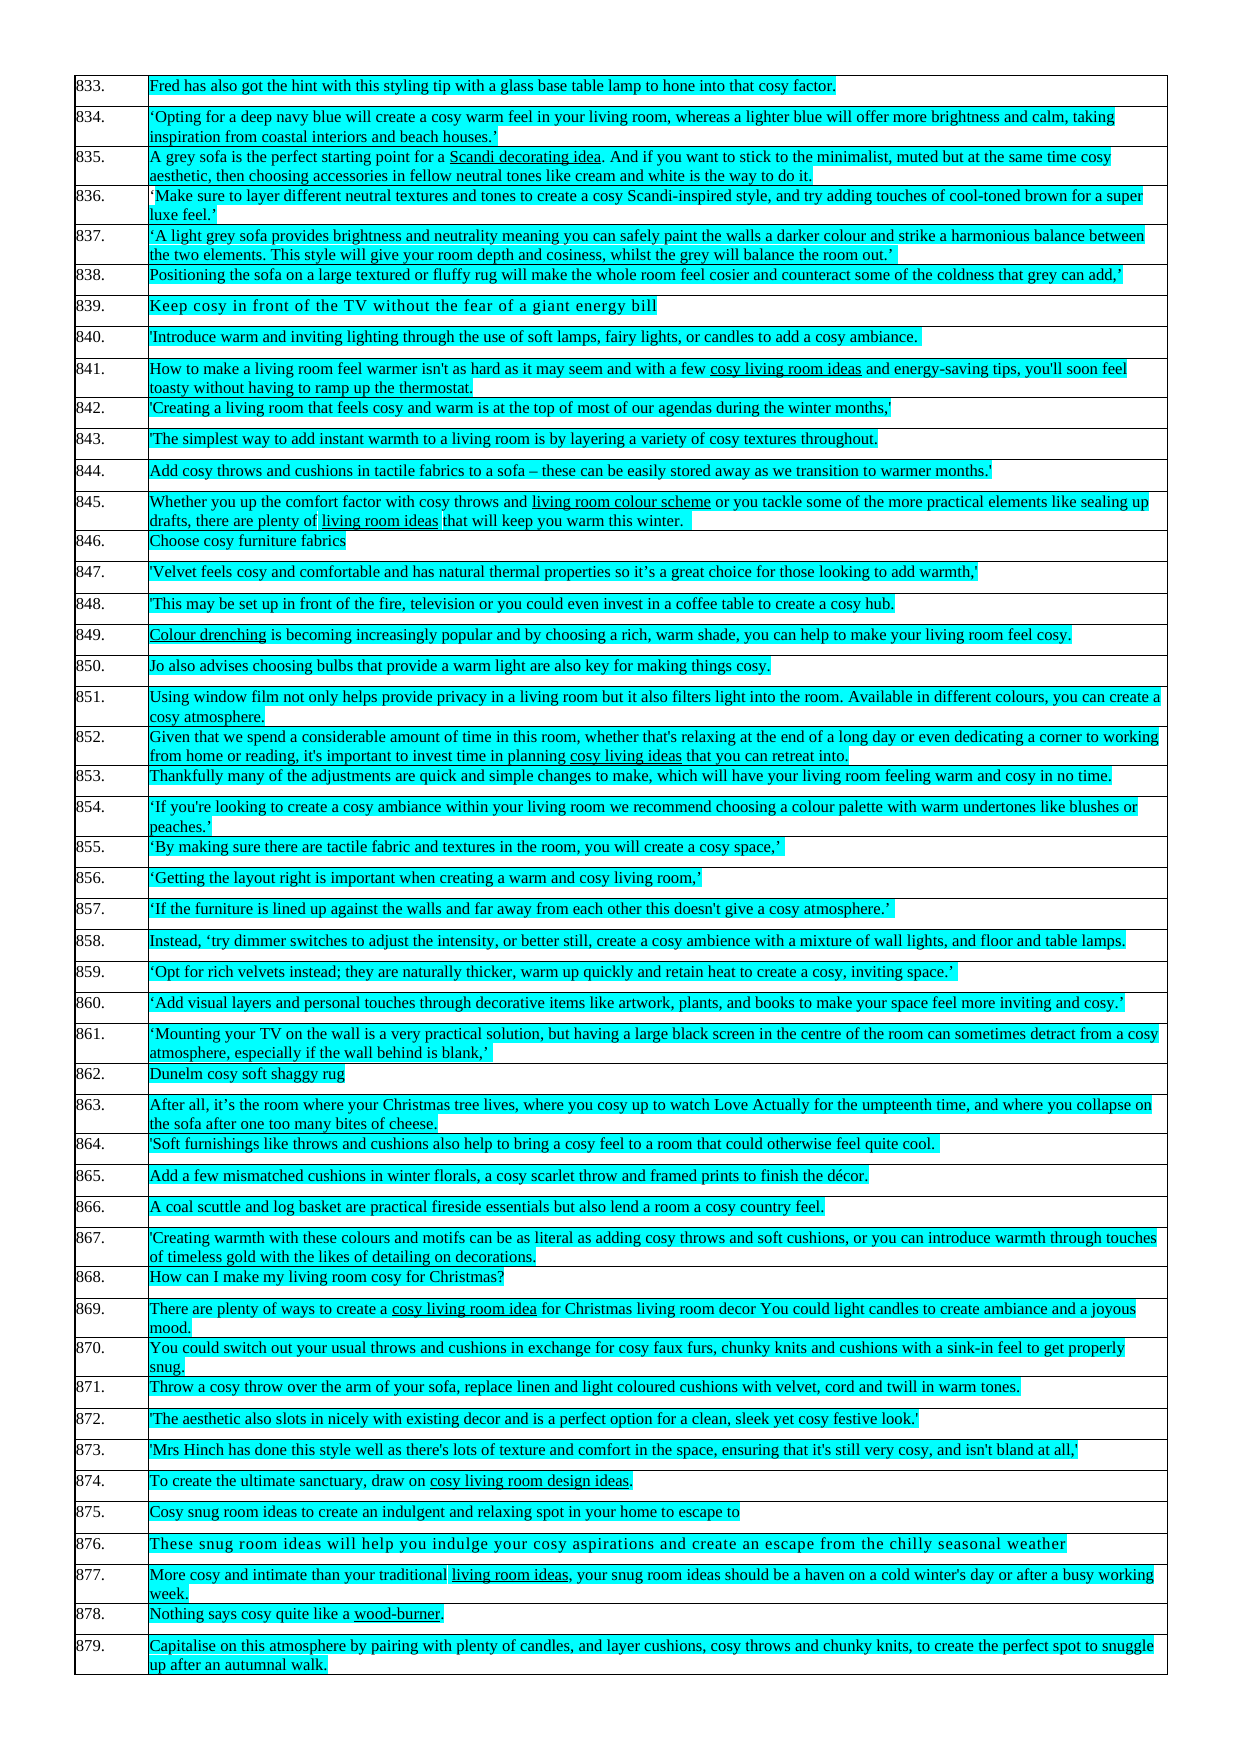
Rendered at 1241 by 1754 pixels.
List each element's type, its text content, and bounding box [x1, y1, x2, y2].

table_cell ‘A light grey sofa provides brightness and neutrality meaning you can safely paint the walls a darker colour and strike a harmonious balance between the two elements. This style will give your room depth and cosiness, whilst the grey will balance the room out.’ [668, 225, 1167, 264]
table_cell [76, 1338, 148, 1376]
table_cell To create the ultimate sanctuary, draw on cosy living room design ideas. [149, 1471, 1167, 1501]
table_cell [76, 1024, 148, 1062]
table_cell [76, 265, 148, 295]
table_cell ‘By making sure there are tactile fabric and textures in the room, you will create a cosy space,’ [149, 837, 1167, 867]
table_cell [76, 687, 148, 726]
table_cell [76, 1267, 148, 1297]
table_cell [76, 625, 148, 655]
table_cell [76, 1502, 148, 1532]
table_cell Keep cosy in front of the TV without the fear of a giant energy bill [149, 296, 1167, 326]
table_cell [76, 868, 148, 898]
table_cell More cosy and intimate than your traditional living room ideas, your snug room ideas should be a haven on a cold winter's day or after a busy working week. [193, 1565, 1167, 1603]
table_cell [76, 1471, 148, 1501]
table_cell Cosy snug room ideas to create an indulgent and relaxing spot in your home to escape to [149, 1502, 1167, 1532]
table_cell [76, 531, 148, 561]
table_cell [76, 398, 148, 428]
table_cell Whether you up the comfort factor with cosy throws and living room colour scheme or you tackle some of the more practical elements like sealing up drafts, there are plenty of living room ideas that will keep you warm this winter. [692, 492, 1167, 530]
table_cell 'The aesthetic also slots in nicely with existing decor and is a perfect option for a clean, sleek yet cosy festive look.' [149, 1409, 1167, 1439]
table_cell [76, 1095, 148, 1133]
table_cell [76, 1165, 148, 1196]
table_cell 'Introduce warm and inviting lighting through the use of soft lamps, fairy lights, or candles to add a cosy ambiance. [149, 327, 1167, 357]
table_cell ‘Opting for a deep navy blue will create a cosy warm feel in your living room, whereas a lighter blue will offer more brightness and calm, taking inspiration from coastal interiors and beach houses.’ [498, 107, 1167, 146]
table_cell [76, 962, 148, 992]
table_cell [76, 656, 148, 686]
table_cell Thankfully many of the adjustments are quick and simple changes to make, which will have your living room feeling warm and cosy in no time. [149, 766, 1167, 796]
table_cell Add a few mismatched cushions in winter florals, a cosy scarlet throw and framed prints to finish the décor. [149, 1165, 1167, 1196]
table_cell [76, 296, 148, 326]
table_cell [76, 766, 148, 796]
table_cell [76, 1377, 148, 1407]
table_cell [76, 1064, 148, 1094]
table_cell [76, 1228, 148, 1266]
table_cell [76, 460, 148, 491]
table_cell ‘Getting the layout right is important when creating a warm and cosy living room,’ [149, 868, 1167, 898]
table_cell [76, 147, 148, 185]
table_cell ‘Mounting your TV on the wall is a very practical solution, but having a large black screen in the centre of the room can sometimes detract from a cosy atmosphere, especially if the wall behind is blank,’ [493, 1024, 1167, 1062]
table_cell [76, 492, 148, 530]
table_cell Dunelm cosy soft shaggy rug [149, 1064, 1167, 1094]
table_cell [76, 993, 148, 1023]
table_cell ‘Opt for rich velvets instead; they are naturally thicker, warm up quickly and retain heat to create a cosy, inviting space.’ [149, 962, 1167, 992]
table_cell 'The simplest way to add instant warmth to a living room is by layering a variety of cosy textures throughout. [149, 429, 1167, 459]
table_cell 'Soft furnishings like throws and cushions also help to bring a cosy feel to a room that could otherwise feel quite cool. [149, 1134, 1167, 1164]
table_cell Colour drenching is becoming increasingly popular and by choosing a rich, warm shade, you can help to make your living room feel cosy. [149, 625, 1167, 655]
table_cell Choose cosy furniture fabrics [149, 531, 1167, 561]
table_cell [76, 1565, 148, 1603]
table_cell Capitalise on this atmosphere by pairing with plenty of candles, and layer cushions, cosy throws and chunky knits, to create the perfect spot to snuggle up after an autumnal walk. [313, 1635, 1167, 1674]
table_cell [76, 1604, 148, 1634]
table_cell [76, 359, 148, 397]
table_cell How to make a living room feel warmer isn't as hard as it may seem and with a few cosy living room ideas and energy-saving tips, you'll soon feel toasty without having to ramp up the thermostat. [473, 359, 1167, 397]
table_cell [76, 1409, 148, 1439]
table_cell [76, 186, 148, 224]
table_cell After all, it’s the room where your Christmas tree lives, where you cosy up to watch Love Actually for the umpteenth time, and where you collapse on the sofa after one too many bites of cheese. [438, 1095, 1167, 1133]
table_cell 'Velvet feels cosy and comfortable and has natural thermal properties so it’s a great choice for those looking to add warmth,' [149, 562, 1167, 592]
table_cell Fred has also got the hint with this styling tip with a glass base table lamp to hone into that cosy factor. [149, 76, 1167, 106]
table_cell [76, 327, 148, 357]
table_cell Instead, ‘try dimmer switches to adjust the intensity, or better still, create a cosy ambience with a mixture of wall lights, and floor and table lamps. [149, 930, 1167, 961]
table_cell You could switch out your usual throws and cushions in exchange for cosy faux furs, chunky knits and cushions with a sink-in feel to get properly snug. [189, 1338, 1167, 1376]
table_cell [76, 1440, 148, 1470]
table_cell ‘If the furniture is lined up against the walls and far away from each other this doesn't give a cosy atmosphere.’ [149, 899, 1167, 929]
table_cell Throw a cosy throw over the arm of your sofa, replace linen and light coloured cushions with velvet, cord and twill in warm tones. [149, 1377, 1167, 1407]
table_cell [76, 1635, 148, 1674]
table_cell How can I make my living room cosy for Christmas? [149, 1267, 1167, 1297]
table_cell A coal scuttle and log basket are practical fireside essentials but also lend a room a cosy country feel. [149, 1197, 1167, 1227]
table_cell Nothing says cosy quite like a wood-burner. [149, 1604, 1167, 1634]
table_cell [76, 1197, 148, 1227]
table_cell Add cosy throws and cushions in tactile fabrics to a sofa – these can be easily stored away as we transition to warmer months.' [149, 460, 1167, 491]
table_cell [76, 1534, 148, 1564]
table_cell [76, 225, 148, 264]
table_cell Positioning the sofa on a large textured or fluffy rug will make the whole room feel cosier and counteract some of the coldness that grey can add,’ [149, 265, 1167, 295]
table_cell Using window film not only helps provide privacy in a living room but it also filters light into the room. Available in different colours, you can create a cosy atmosphere. [269, 687, 1167, 726]
table_cell [76, 1134, 148, 1164]
table_cell 'This may be set up in front of the fire, television or you could even invest in a coffee table to create a cosy hub. [149, 594, 1167, 624]
table_cell 'Creating warmth with these colours and motifs can be as literal as adding cosy throws and soft cushions, or you can introduce warmth through touches of timeless gold with the likes of detailing on decorations. [541, 1228, 1167, 1266]
table_cell ‘If you're looking to create a cosy ambiance within your living room we recommend choosing a colour palette with warm undertones like blushes or peaches.’ [212, 797, 1167, 836]
table_cell [76, 429, 148, 459]
table_cell [76, 107, 148, 146]
table_cell [76, 76, 148, 106]
table_cell Jo also advises choosing bulbs that provide a warm light are also key for making things cosy. [149, 656, 1167, 686]
table_cell [76, 899, 148, 929]
table_cell [76, 594, 148, 624]
table_cell [76, 797, 148, 836]
table_cell 'Creating a living room that feels cosy and warm is at the top of most of our agendas during the winter months,' [149, 398, 1167, 428]
table_cell ‘Add visual layers and personal touches through decorative items like artwork, plants, and books to make your space feel more inviting and cosy.’ [149, 993, 1167, 1023]
table_cell [76, 930, 148, 961]
table_cell ‘Make sure to layer different neutral textures and tones to create a cosy Scandi-inspired style, and try adding touches of cool-toned brown for a super luxe feel.’ [217, 186, 1167, 224]
table_cell 'Mrs Hinch has done this style well as there's lots of texture and comfort in the space, ensuring that it's still very cosy, and isn't bland at all,' [149, 1440, 1167, 1470]
table_cell [76, 1299, 148, 1337]
table_cell These snug room ideas will help you indulge your cosy aspirations and create an escape from the chilly seasonal weather [149, 1534, 1167, 1564]
table_cell [76, 727, 148, 765]
table_cell [76, 837, 148, 867]
table_cell [76, 562, 148, 592]
table_cell There are plenty of ways to create a cosy living room idea for Christmas living room decor You could light candles to create ambiance and a joyous mood. [192, 1299, 1167, 1337]
